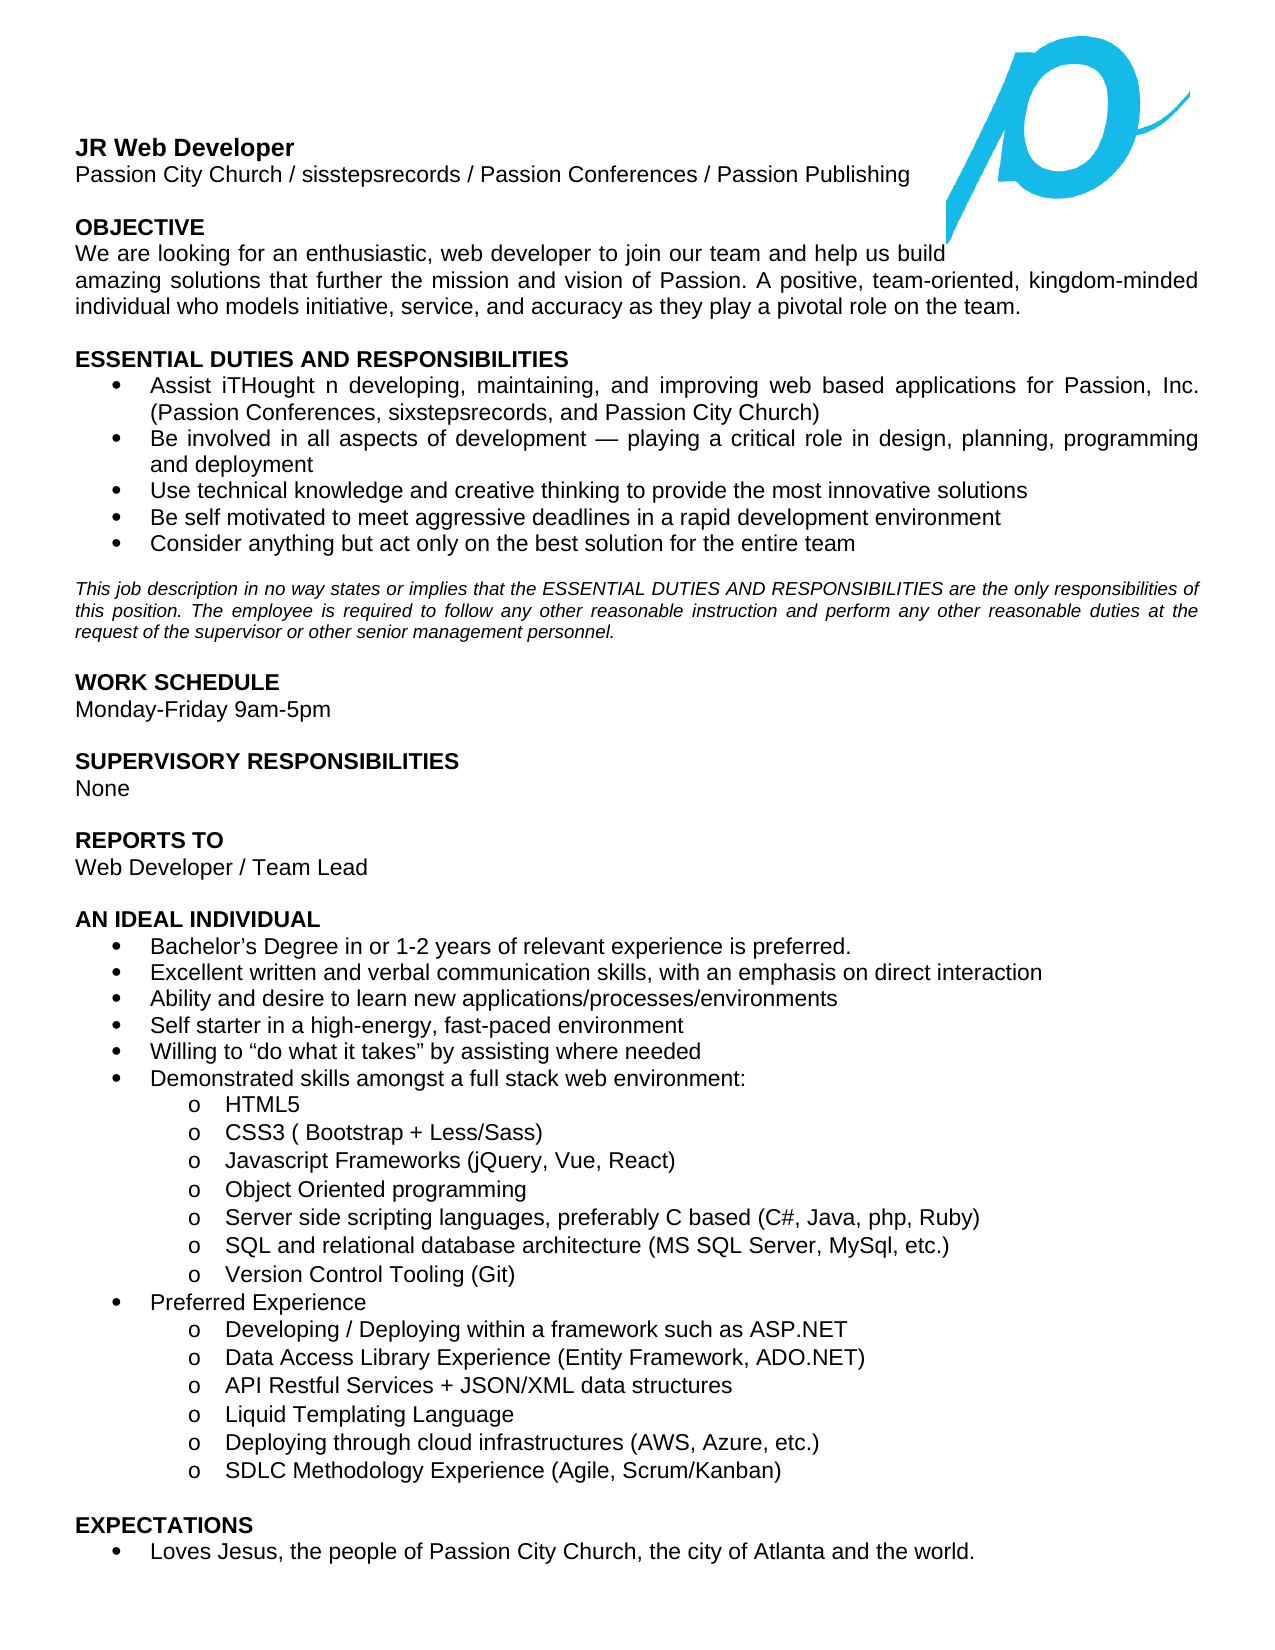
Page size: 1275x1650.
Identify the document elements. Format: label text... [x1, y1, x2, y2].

list Loves Jesus, the people of Passion City Church, the city of Atlanta and the world. [112, 1538, 1200, 1564]
list Self starter in a high-energy, fast-paced environment [112, 1012, 1200, 1038]
text SUPERVISORY RESPONSIBILITIES [75, 748, 1200, 774]
list Developing / Deploying within a framework such as ASP.NET [187, 1316, 1200, 1344]
text JR Web Developer [75, 132, 1200, 161]
text Monday-Friday 9am-5pm [75, 696, 1200, 722]
list Ability and desire to learn new applications/processes/environments [112, 985, 1200, 1012]
list API Restful Services + JSON/XML data structures [187, 1372, 1200, 1401]
list SDLC Methodology Experience (Agile, Scrum/Kanban) [187, 1457, 1200, 1486]
list Object Oriented programming [187, 1176, 1200, 1204]
text Web Developer / Team Lead [75, 854, 1200, 880]
list Data Access Library Experience (Entity Framework, ADO.NET) [187, 1344, 1200, 1372]
list Liquid Templating Language [187, 1401, 1200, 1429]
list Server side scripting languages, preferably C based (C#, Java, php, Ruby) [187, 1204, 1200, 1232]
text WORK SCHEDULE [75, 669, 1200, 696]
list Be self motivated to meet aggressive deadlines in a rapid development environment [112, 504, 1200, 530]
text We are looking for an enthusiastic, web developer to join our team and help us build amazing solutions that further the mission and vision of Passion. A positive, team-oriented, kingdom-minded individual who models initiative, service, and accuracy as they play a pivotal role on the team. [75, 240, 1200, 319]
text None [75, 774, 1200, 801]
text OBJECTIVE [75, 214, 1200, 240]
list Willing to “do what it takes” by assisting where needed [112, 1038, 1200, 1064]
list Assist iTHought n developing, maintaining, and improving web based applications for Passion, Inc. (Passion Conferences, sixstepsrecords, and Passion City Church) [112, 372, 1200, 425]
text REPORTS TO [75, 827, 1200, 854]
list Deploying through cloud infrastructures (AWS, Azure, etc.) [187, 1429, 1200, 1457]
text AN IDEAL INDIVIDUAL [75, 906, 1200, 933]
list Use technical knowledge and creative thinking to provide the most innovative solutions [112, 477, 1200, 504]
text Passion City Church / sisstepsrecords / Passion Conferences / Passion Publishing [75, 161, 1200, 188]
list Bachelor’s Degree in or 1-2 years of relevant experience is preferred. [112, 933, 1200, 959]
list Demonstrated skills amongst a full stack web environment: [112, 1064, 1200, 1091]
list Version Control Tooling (Git) [187, 1261, 1200, 1289]
list Excellent written and verbal communication skills, with an emphasis on direct interaction [112, 959, 1200, 985]
text ESSENTIAL DUTIES AND RESPONSIBILITIES [75, 346, 1200, 372]
list Preferred Experience [112, 1289, 1200, 1316]
list Consider anything but act only on the best solution for the entire team [112, 530, 1200, 557]
list HTML5 [187, 1091, 1200, 1119]
text EXPECTATIONS [75, 1512, 1200, 1538]
picture [946, 36, 1190, 132]
text This job description in no way states or implies that the ESSENTIAL DUTIES AND RESPONSIBILITIES are the only responsibilities of this position. The employee is required to follow any other reasonable instruction and perform any other reasonable duties at the request of the supervisor or other senior management personnel. [75, 578, 1200, 643]
list Be involved in all aspects of development — playing a critical role in design, planning, programming and deployment [112, 425, 1200, 477]
picture [946, 188, 1190, 214]
list CSS3 ( Bootstrap + Less/Sass) [187, 1119, 1200, 1147]
list SQL and relational database architecture (MS SQL Server, MySql, etc.) [187, 1232, 1200, 1261]
list Javascript Frameworks (jQuery, Vue, React) [187, 1147, 1200, 1176]
